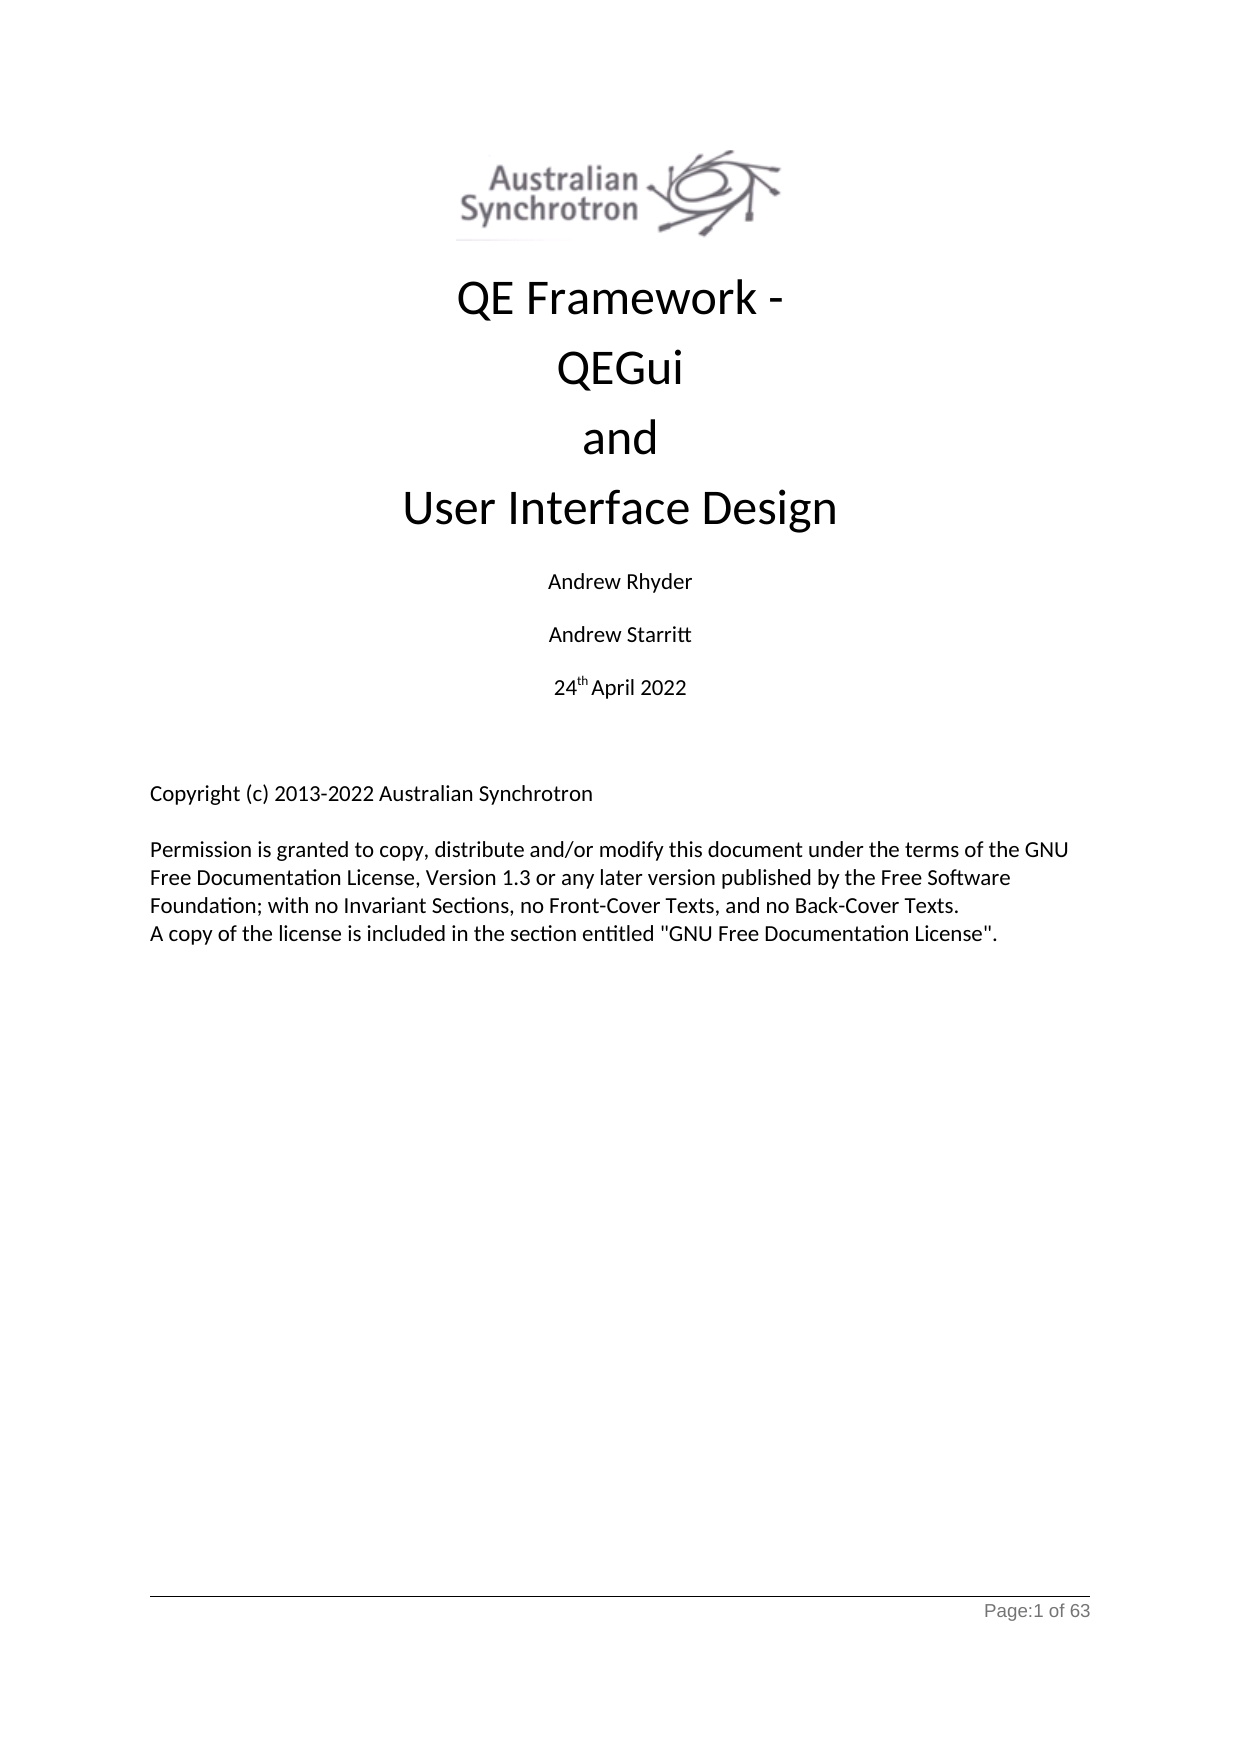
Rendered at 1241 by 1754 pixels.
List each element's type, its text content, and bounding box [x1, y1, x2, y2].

text QE Framework - QEGui and User Interface Design [150, 266, 1090, 537]
text Permission is granted to copy, distribute and/or modify this document under the terms of the GNU Free Documentation License, Version 1.3 or any later version published by the Free Software Foundation; with no Invariant Sections, no Front-Cover Texts, and no Back-Cover Texts. A copy of the license is included in the section entitled "GNU Free Documentation License". [150, 835, 1090, 947]
text 24th April 2022 [150, 673, 1090, 701]
picture [456, 150, 785, 241]
text Copyright (c) 2013-2022 Australian Synchrotron [150, 779, 1090, 835]
text Andrew Starritt [150, 620, 1090, 648]
text Andrew Rhyder [150, 567, 1090, 595]
